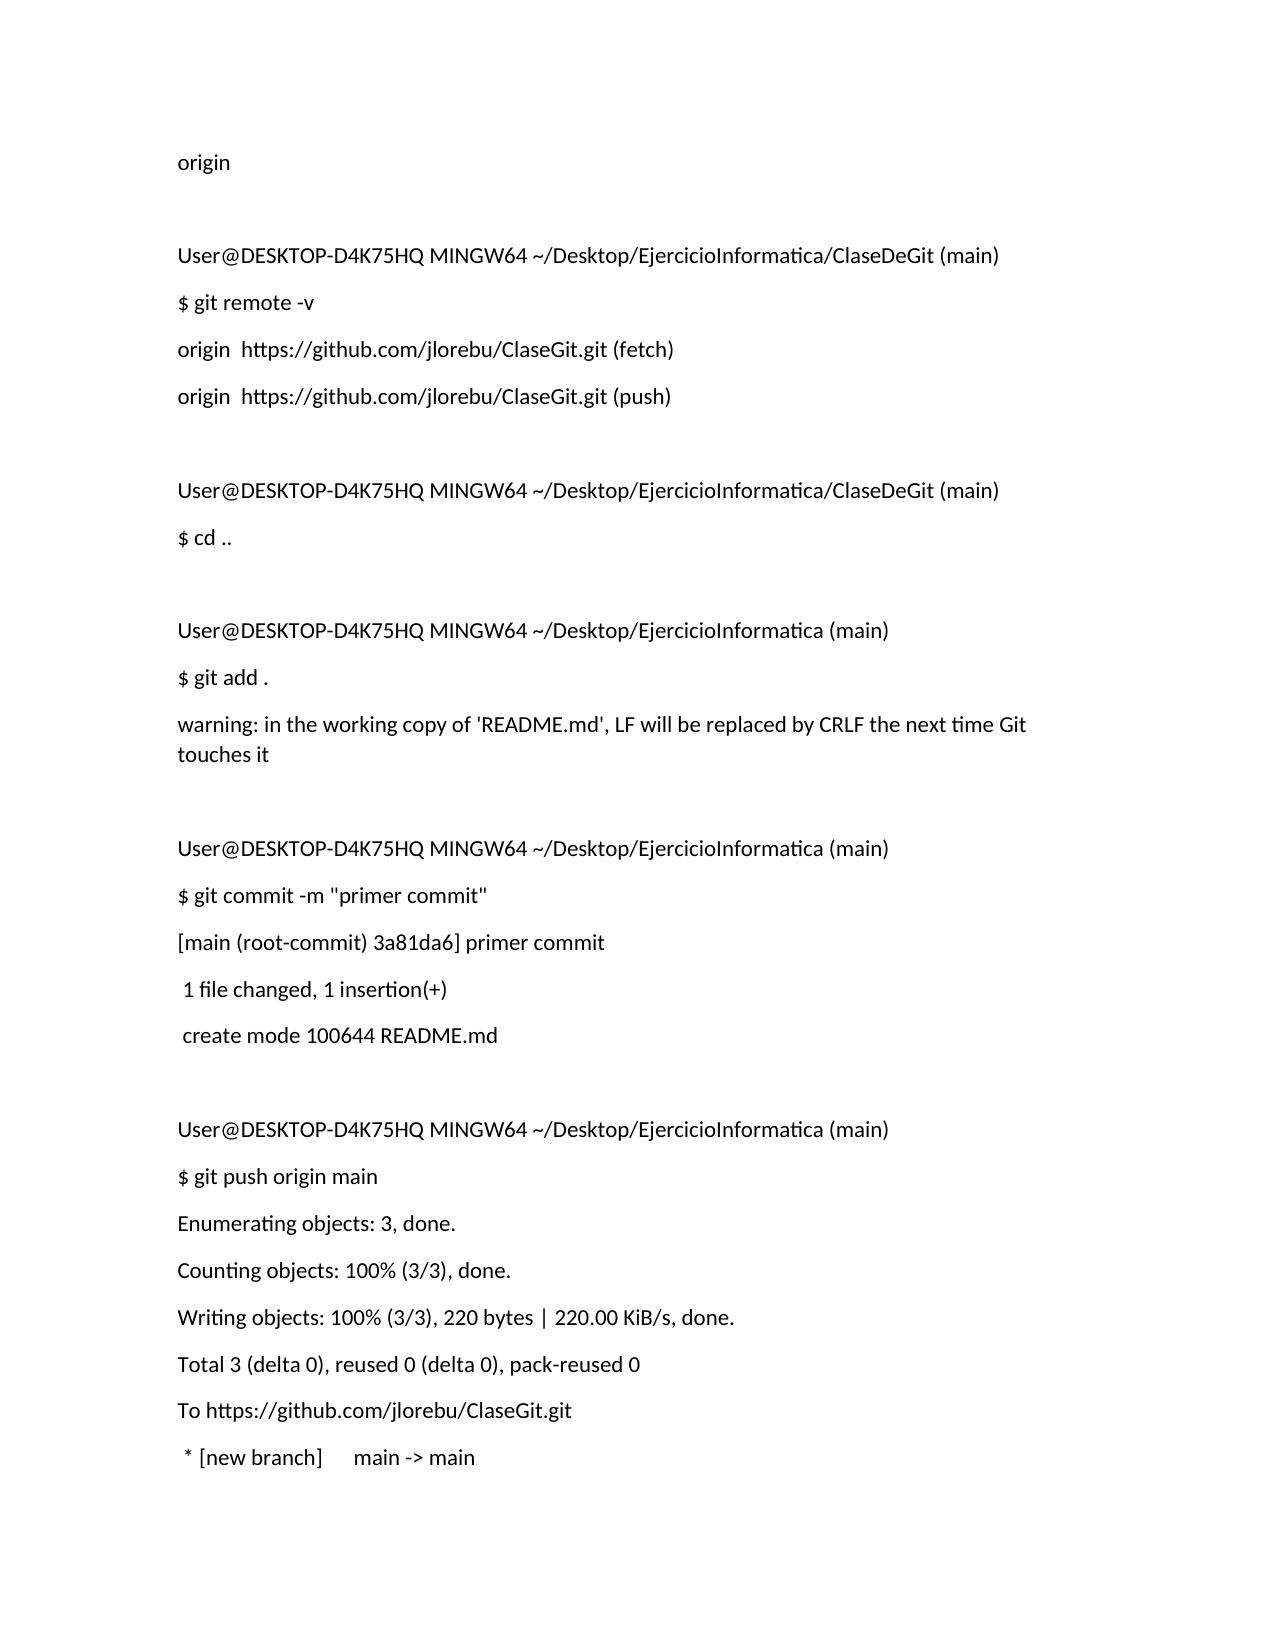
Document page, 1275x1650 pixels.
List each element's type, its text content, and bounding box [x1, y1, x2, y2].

text 1 file changed, 1 insertion(+) [177, 975, 1098, 1003]
text User@DESKTOP-D4K75HQ MINGW64 ~/Desktop/EjercicioInformatica (main) [177, 1115, 1098, 1143]
text $ git commit -m "primer commit" [177, 881, 1098, 909]
text origin https://github.com/jlorebu/ClaseGit.git (fetch) [177, 335, 1098, 363]
text origin [177, 148, 1098, 176]
text [main (root-commit) 3a81da6] primer commit [177, 928, 1098, 956]
text create mode 100644 README.md [177, 1022, 1098, 1049]
text User@DESKTOP-D4K75HQ MINGW64 ~/Desktop/EjercicioInformatica (main) [177, 834, 1098, 862]
text User@DESKTOP-D4K75HQ MINGW64 ~/Desktop/EjercicioInformatica (main) [177, 616, 1098, 644]
text Total 3 (delta 0), reused 0 (delta 0), pack-reused 0 [177, 1350, 1098, 1378]
text $ cd .. [177, 523, 1098, 551]
text To https://github.com/jlorebu/ClaseGit.git [177, 1397, 1098, 1424]
text warning: in the working copy of 'README.md', LF will be replaced by CRLF the next time Git touches it [177, 710, 1098, 768]
text Writing objects: 100% (3/3), 220 bytes | 220.00 KiB/s, done. [177, 1303, 1098, 1331]
text origin https://github.com/jlorebu/ClaseGit.git (push) [177, 382, 1098, 410]
text Counting objects: 100% (3/3), done. [177, 1256, 1098, 1284]
text Enumerating objects: 3, done. [177, 1209, 1098, 1237]
text * [new branch] main -> main [177, 1443, 1098, 1471]
text $ git push origin main [177, 1162, 1098, 1190]
text $ git remote -v [177, 288, 1098, 316]
text User@DESKTOP-D4K75HQ MINGW64 ~/Desktop/EjercicioInformatica/ClaseDeGit (main) [177, 476, 1098, 504]
text $ git add . [177, 663, 1098, 691]
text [177, 241, 1098, 269]
